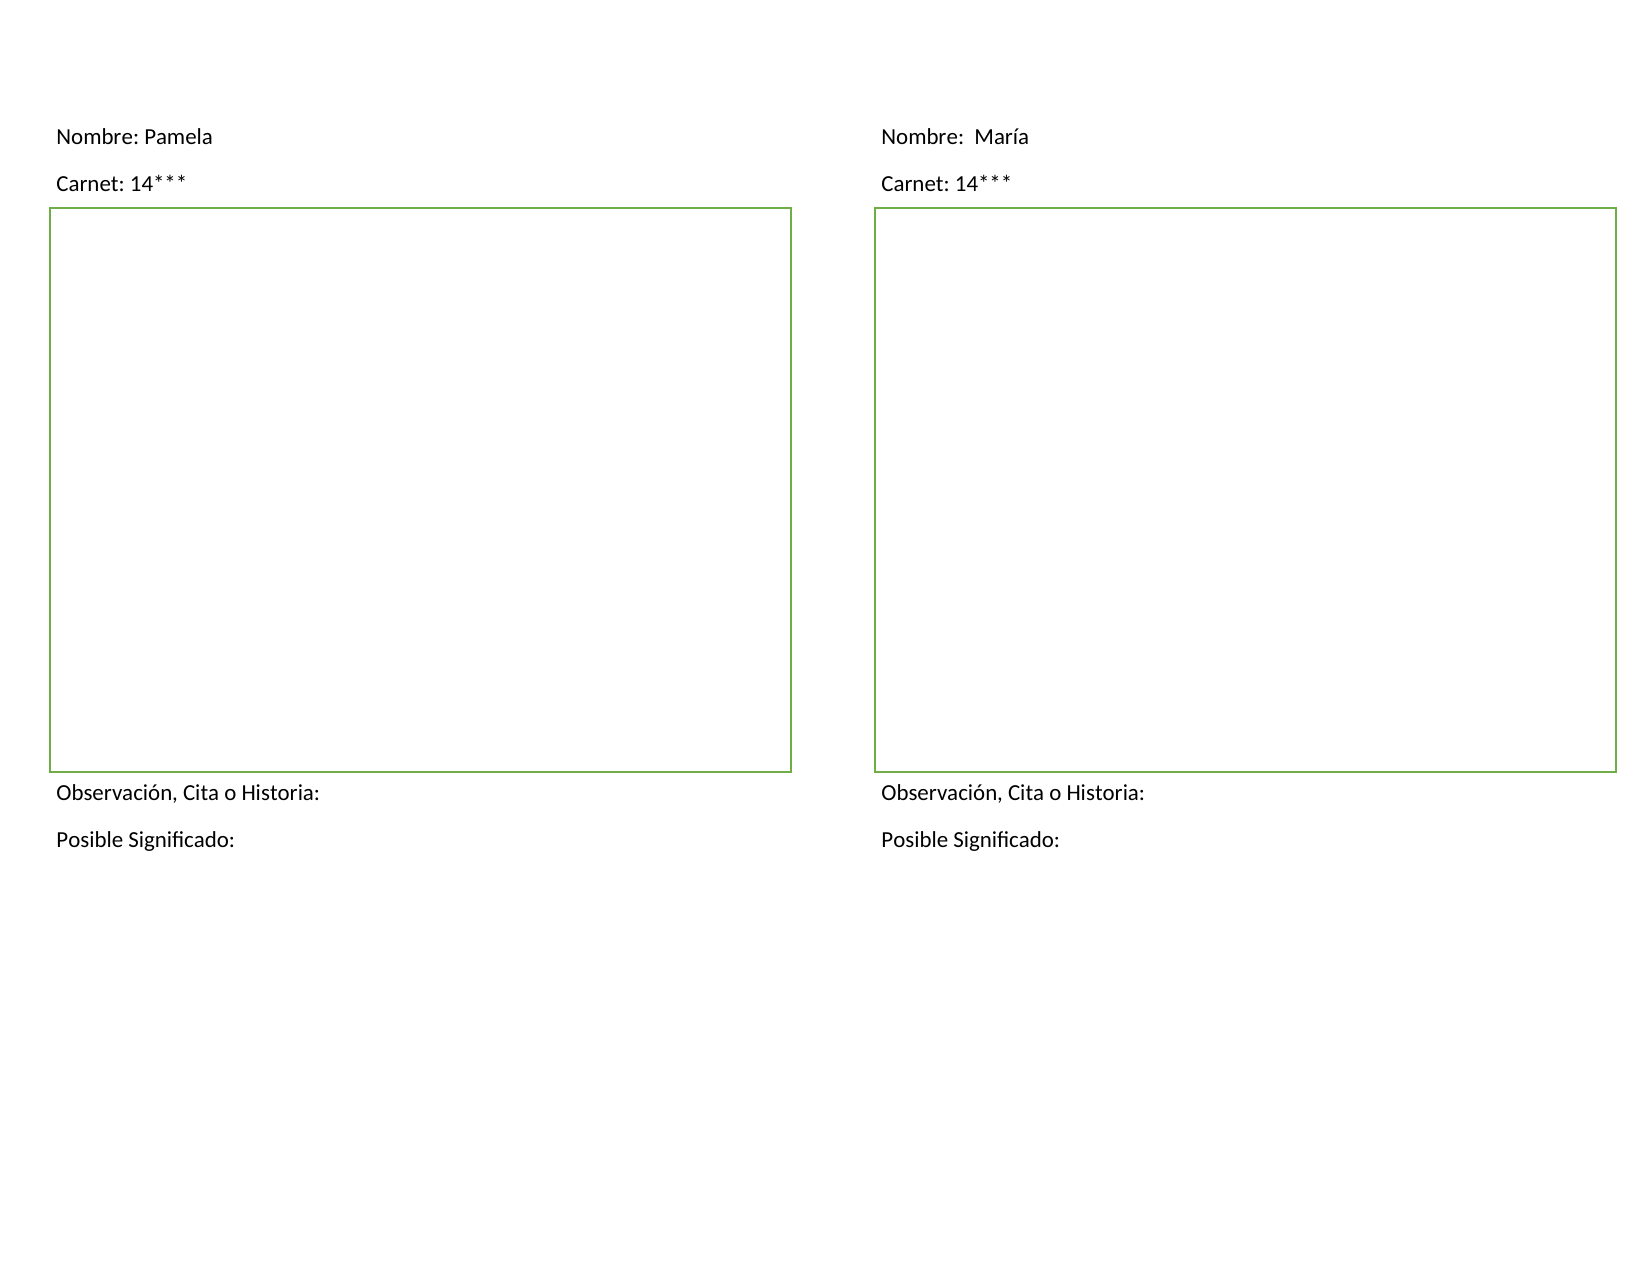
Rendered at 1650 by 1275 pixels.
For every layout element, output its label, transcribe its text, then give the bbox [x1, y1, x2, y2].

text Nombre: Pamela [56, 122, 769, 150]
text Carnet: 14*** [56, 169, 769, 197]
text Observación, Cita o Historia: [881, 778, 1594, 806]
text Nombre: María [881, 122, 1594, 150]
text Posible Significado: [881, 825, 1594, 853]
text Observación, Cita o Historia: [56, 778, 769, 806]
text Carnet: 14*** [881, 169, 1594, 197]
text Posible Significado: [56, 825, 769, 853]
